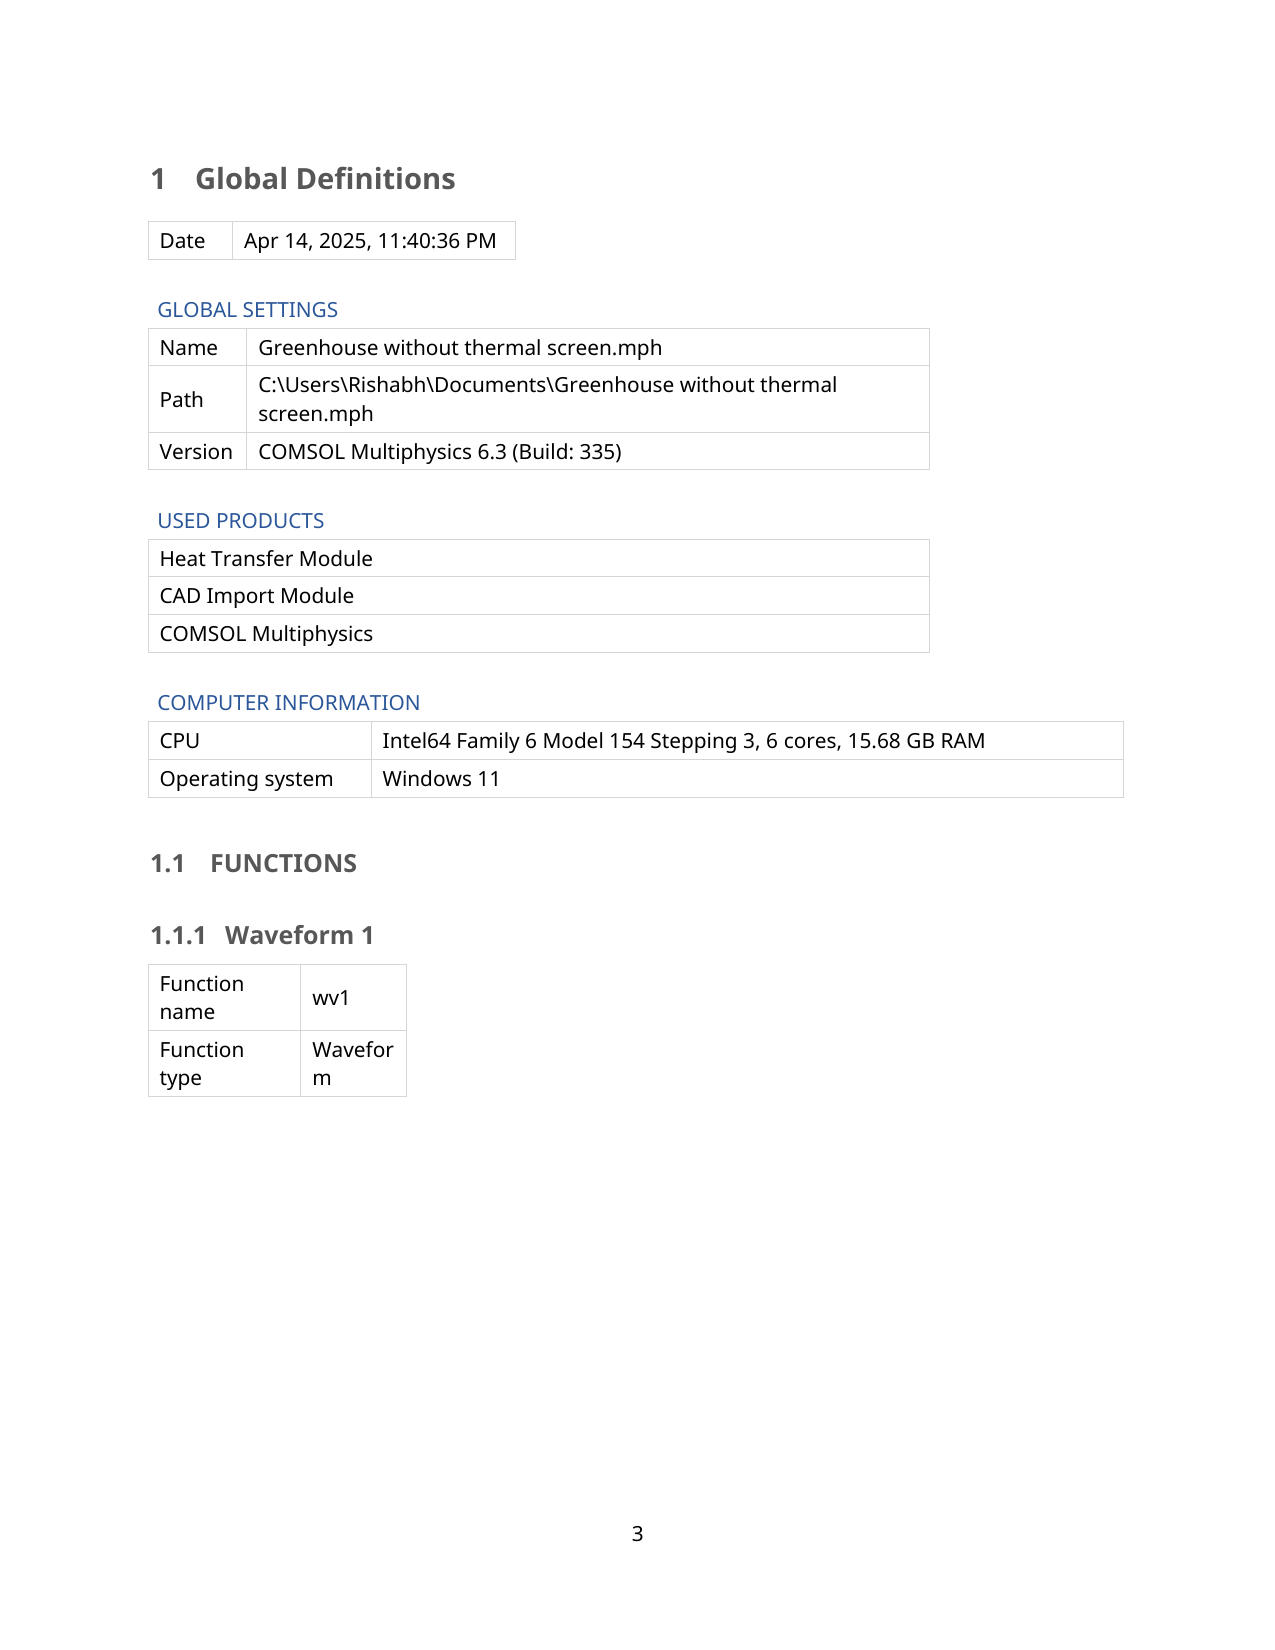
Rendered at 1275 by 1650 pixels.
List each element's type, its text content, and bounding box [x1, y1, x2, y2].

table_header CPU [149, 722, 371, 759]
table_header Apr 14, 2025, 11:40:36 PM [233, 222, 515, 258]
table_header Date [149, 222, 232, 258]
text Used products [157, 506, 1125, 534]
table_cell Windows 11 [372, 760, 1123, 797]
table_cell COMSOL Multiphysics [149, 615, 929, 652]
table_header Heat Transfer Module [149, 540, 929, 576]
table_header Intel64 Family 6 Model 154 Stepping 3, 6 cores, 15.68 GB RAM [372, 722, 1123, 759]
table_header Name [149, 329, 246, 365]
table_cell Operating system [149, 760, 371, 797]
subtitle Waveform 1 [150, 918, 1125, 952]
subtitle Global Definitions [150, 158, 1125, 198]
text Computer information [157, 688, 1125, 717]
text Global settings [157, 295, 1125, 323]
table_header wv1 [301, 965, 406, 1030]
table_cell C:\Users\Rishabh\Documents\Greenhouse without thermal screen.mph [247, 366, 929, 432]
table_cell CAD Import Module [149, 577, 929, 614]
table_header Greenhouse without thermal screen.mph [247, 329, 929, 365]
table_cell Function type [149, 1031, 300, 1096]
table_header Function name [149, 965, 300, 1030]
table_cell COMSOL Multiphysics 6.3 (Build: 335) [247, 433, 929, 469]
table_cell Version [149, 433, 246, 469]
table_cell Path [149, 366, 246, 432]
table_cell Waveform [301, 1031, 406, 1096]
subtitle Functions [150, 846, 1125, 879]
